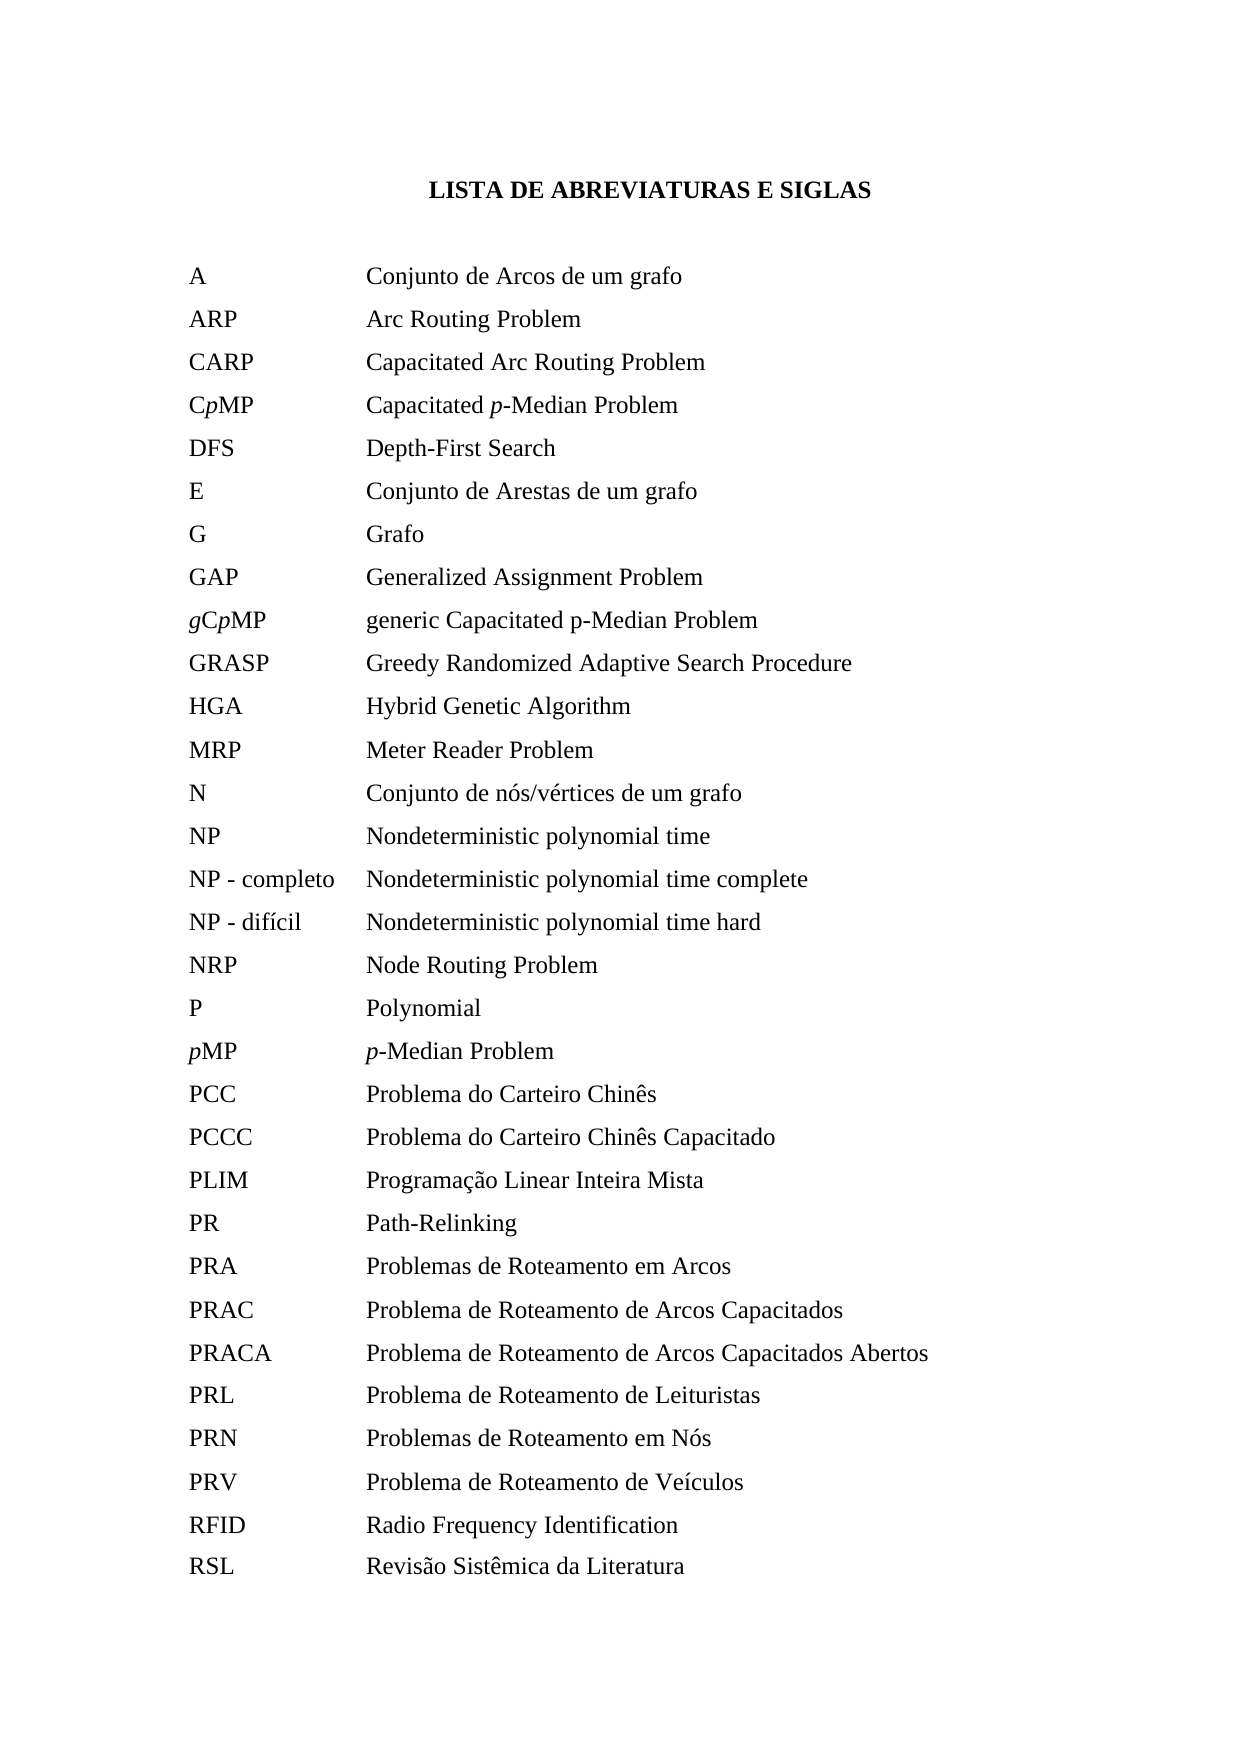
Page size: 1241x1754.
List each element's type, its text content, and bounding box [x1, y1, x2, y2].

table_cell RFID [168, 1504, 350, 1546]
table_cell Problema do Carteiro Chinês Capacitado [350, 1116, 949, 1159]
table_cell G [168, 513, 350, 556]
table_cell Arc Routing Problem [350, 297, 949, 340]
table_cell PRL [168, 1374, 350, 1417]
table_cell N [168, 771, 350, 814]
table_cell Problema de Roteamento de Arcos Capacitados [350, 1288, 949, 1331]
table_cell generic Capacitated p-Median Problem [350, 599, 949, 642]
table_cell E [168, 470, 350, 512]
table_cell gCpMP [168, 599, 350, 642]
table_cell GAP [168, 556, 350, 599]
table_cell PRACA [168, 1331, 350, 1374]
table_cell Grafo [350, 513, 949, 556]
table_header A [168, 262, 350, 297]
table_cell PLIM [168, 1159, 350, 1202]
table_cell PCCC [168, 1116, 350, 1159]
table_cell Path-Relinking [350, 1202, 949, 1245]
table_cell Conjunto de Arestas de um grafo [350, 470, 949, 512]
table_cell NRP [168, 944, 350, 987]
table_cell Nondeterministic polynomial time complete [350, 857, 949, 900]
table_cell Capacitated Arc Routing Problem [350, 340, 949, 383]
table_cell Conjunto de nós/vértices de um grafo [350, 771, 949, 814]
table_cell CpMP [168, 384, 350, 427]
table_cell p-Median Problem [350, 1030, 949, 1072]
table_cell Nondeterministic polynomial time [350, 814, 949, 857]
table_cell PRAC [168, 1288, 350, 1331]
table_cell DFS [168, 427, 350, 469]
table_cell Revisão Sistêmica da Literatura [350, 1546, 949, 1582]
table_cell NP [168, 814, 350, 857]
table_cell Capacitated p-Median Problem [350, 384, 949, 427]
table_cell P [168, 987, 350, 1029]
table_cell GRASP [168, 642, 350, 685]
table_cell NP - difícil [168, 900, 350, 944]
table_cell ARP [168, 297, 350, 340]
table_cell Radio Frequency Identification [350, 1504, 949, 1546]
table_cell Node Routing Problem [350, 944, 949, 987]
table_cell Problema de Roteamento de Veículos [350, 1460, 949, 1503]
table_cell Programação Linear Inteira Mista [350, 1159, 949, 1202]
table_cell Problema do Carteiro Chinês [350, 1073, 949, 1116]
table_cell Nondeterministic polynomial time hard [350, 900, 949, 944]
table_cell CARP [168, 340, 350, 383]
table_cell Generalized Assignment Problem [350, 556, 949, 599]
table_cell Problemas de Roteamento em Arcos [350, 1245, 949, 1288]
table_cell HGA [168, 685, 350, 728]
table_cell PCC [168, 1073, 350, 1116]
table_cell Problema de Roteamento de Arcos Capacitados Abertos [350, 1331, 949, 1374]
table_cell RSL [168, 1546, 350, 1582]
table_cell Polynomial [350, 987, 949, 1029]
table_cell PRA [168, 1245, 350, 1288]
table_cell NP - completo [168, 857, 350, 900]
table_cell Problemas de Roteamento em Nós [350, 1417, 949, 1460]
table_cell Problema de Roteamento de Leituristas [350, 1374, 949, 1417]
table_cell Greedy Randomized Adaptive Search Procedure [350, 642, 949, 685]
table_cell PRV [168, 1460, 350, 1503]
table_cell pMP [168, 1030, 350, 1072]
table_cell Meter Reader Problem [350, 728, 949, 771]
table_cell PR [168, 1202, 350, 1245]
table_header Conjunto de Arcos de um grafo [350, 262, 949, 297]
table_cell Depth-First Search [350, 427, 949, 469]
table_cell MRP [168, 728, 350, 771]
table_cell Hybrid Genetic Algorithm [350, 685, 949, 728]
subtitle LISTA DE ABREVIATURAS E SIGLAS [156, 175, 1143, 203]
table_cell PRN [168, 1417, 350, 1460]
